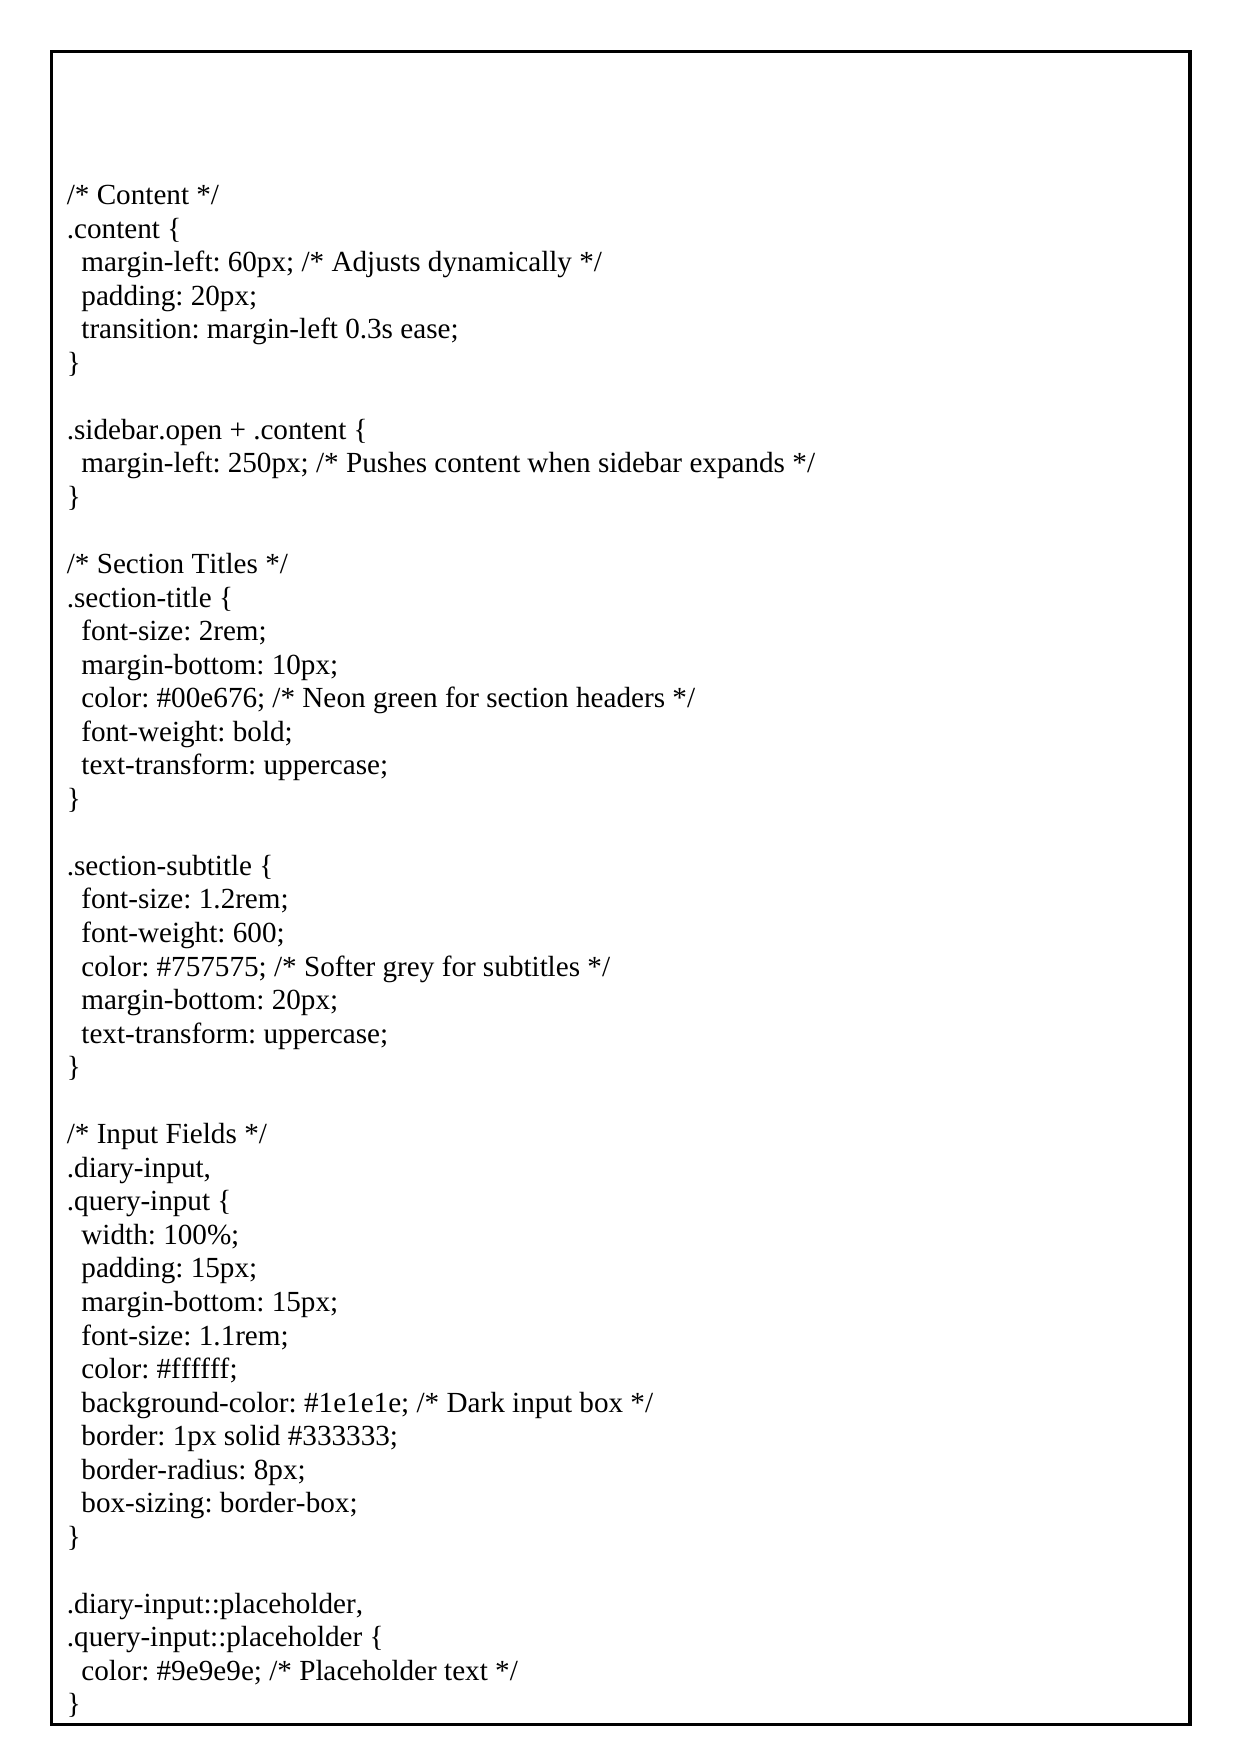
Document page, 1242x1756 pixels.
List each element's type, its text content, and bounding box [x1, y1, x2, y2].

text margin-bottom: 20px; [67, 982, 1179, 1016]
text padding: 15px; [67, 1251, 1179, 1284]
text color: #00e676; /* Neon green for section headers */ [67, 680, 1179, 714]
text .query-input { [67, 1183, 1179, 1217]
text .sidebar.open + .content { [67, 412, 1179, 446]
text .section-title { [67, 580, 1179, 613]
text } [67, 1687, 1179, 1720]
text margin-bottom: 10px; [67, 647, 1179, 680]
text font-size: 1.1rem; [67, 1318, 1179, 1351]
text } [67, 1049, 1179, 1083]
text transition: margin-left 0.3s ease; [67, 311, 1179, 345]
text .diary-input::placeholder, [67, 1586, 1179, 1619]
text padding: 20px; [67, 278, 1179, 311]
text } [67, 479, 1179, 513]
text color: #9e9e9e; /* Placeholder text */ [67, 1653, 1179, 1687]
text margin-bottom: 15px; [67, 1284, 1179, 1318]
text .content { [67, 211, 1179, 244]
text } [67, 345, 1179, 378]
text /* Content */ [67, 177, 1179, 211]
text /* Section Titles */ [67, 546, 1179, 580]
text .section-subtitle { [67, 848, 1179, 882]
text color: #757575; /* Softer grey for subtitles */ [67, 949, 1179, 982]
text border: 1px solid #333333; [67, 1418, 1179, 1452]
text text-transform: uppercase; [67, 1016, 1179, 1049]
text font-size: 2rem; [67, 613, 1179, 647]
text } [67, 1519, 1179, 1552]
text .diary-input, [67, 1150, 1179, 1183]
text text-transform: uppercase; [67, 747, 1179, 781]
text /* Input Fields */ [67, 1116, 1179, 1150]
text font-weight: 600; [67, 915, 1179, 949]
text background-color: #1e1e1e; /* Dark input box */ [67, 1385, 1179, 1418]
text margin-left: 250px; /* Pushes content when sidebar expands */ [67, 446, 1179, 479]
text font-size: 1.2rem; [67, 882, 1179, 915]
text font-weight: bold; [67, 714, 1179, 747]
text box-sizing: border-box; [67, 1485, 1179, 1519]
text .query-input::placeholder { [67, 1619, 1179, 1653]
text width: 100%; [67, 1217, 1179, 1251]
text border-radius: 8px; [67, 1452, 1179, 1485]
text color: #ffffff; [67, 1351, 1179, 1385]
text margin-left: 60px; /* Adjusts dynamically */ [67, 244, 1179, 278]
text } [67, 781, 1179, 814]
